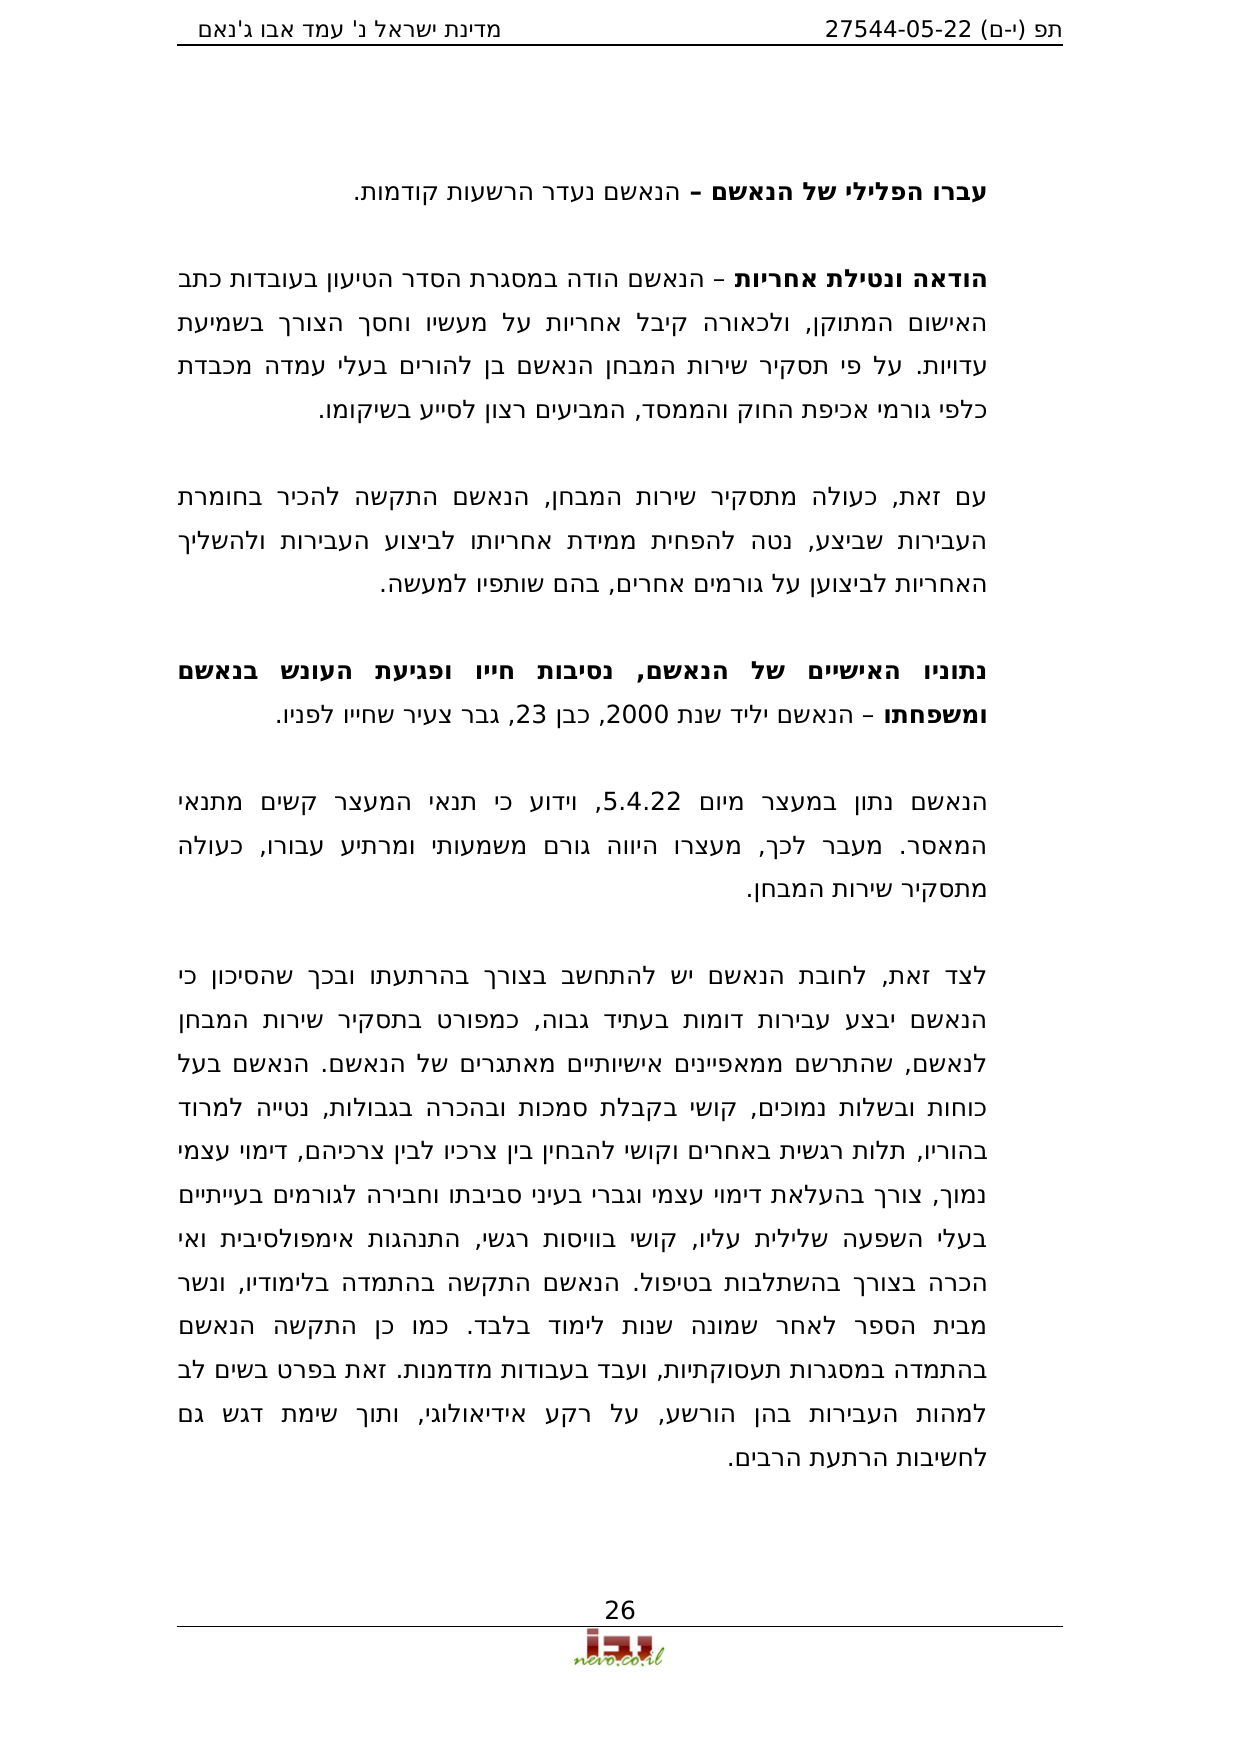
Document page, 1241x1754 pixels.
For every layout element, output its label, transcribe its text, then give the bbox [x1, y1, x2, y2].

picture [574, 1628, 666, 1667]
list עברו הפלילי של הנאשם – הנאשם נעדר הרשעות קודמות. [177, 177, 988, 206]
list נתוניו האישיים של הנאשם, נסיבות חייו ופגיעת העונש בנאשם ומשפחתו – הנאשם יליד שנת 2000, כבן 23, גבר צעיר שחייו לפניו. [177, 657, 988, 729]
list הודאה ונטילת אחריות – הנאשם הודה במסגרת הסדר הטיעון בעובדות כתב האישום המתוקן, ולכאורה קיבל אחריות על מעשיו וחסך הצורך בשמיעת עדויות. על פי תסקיר שירות המבחן הנאשם בן להורים בעלי עמדה מכבדת כלפי גורמי אכיפת החוק והממסד, המביעים רצון לסייע בשיקומו. [177, 264, 988, 424]
list עם זאת, כעולה מתסקיר שירות המבחן, הנאשם התקשה להכיר בחומרת העבירות שביצע, נטה להפחית ממידת אחריותו לביצוע העבירות ולהשליך האחריות לביצוען על גורמים אחרים, בהם שותפיו למעשה. [177, 482, 988, 599]
list הנאשם נתון במעצר מיום 5.4.22, וידוע כי תנאי המעצר קשים מתנאי המאסר. מעבר לכך, מעצרו היווה גורם משמעותי ומרתיע עבורו, כעולה מתסקיר שירות המבחן. [177, 787, 988, 904]
list לצד זאת, לחובת הנאשם יש להתחשב בצורך בהרתעתו ובכך שהסיכון כי הנאשם יבצע עבירות דומות בעתיד גבוה, כמפורט בתסקיר שירות המבחן לנאשם, שהתרשם ממאפיינים אישיותיים מאתגרים של הנאשם. הנאשם בעל כוחות ובשלות נמוכים, קושי בקבלת סמכות ובהכרה בגבולות, נטייה למרוד בהוריו, תלות רגשית באחרים וקושי להבחין בין צרכיו לבין צרכיהם, דימוי עצמי נמוך, צורך בהעלאת דימוי עצמי וגברי בעיני סביבתו וחבירה לגורמים בעייתיים בעלי השפעה שלילית עליו, קושי בוויסות רגשי, התנהגות אימפולסיבית ואי הכרה בצורך בהשתלבות בטיפול. הנאשם התקשה בהתמדה בלימודיו, ונשר מבית הספר לאחר שמונה שנות לימוד בלבד. כמו כן התקשה הנאשם בהתמדה במסגרות תעסוקתיות, ועבד בעבודות מזדמנות. זאת בפרט בשים לב למהות העבירות בהן הורשע, על רקע אידיאולוגי, ותוך שימת דגש גם לחשיבות הרתעת הרבים. [177, 962, 988, 1472]
